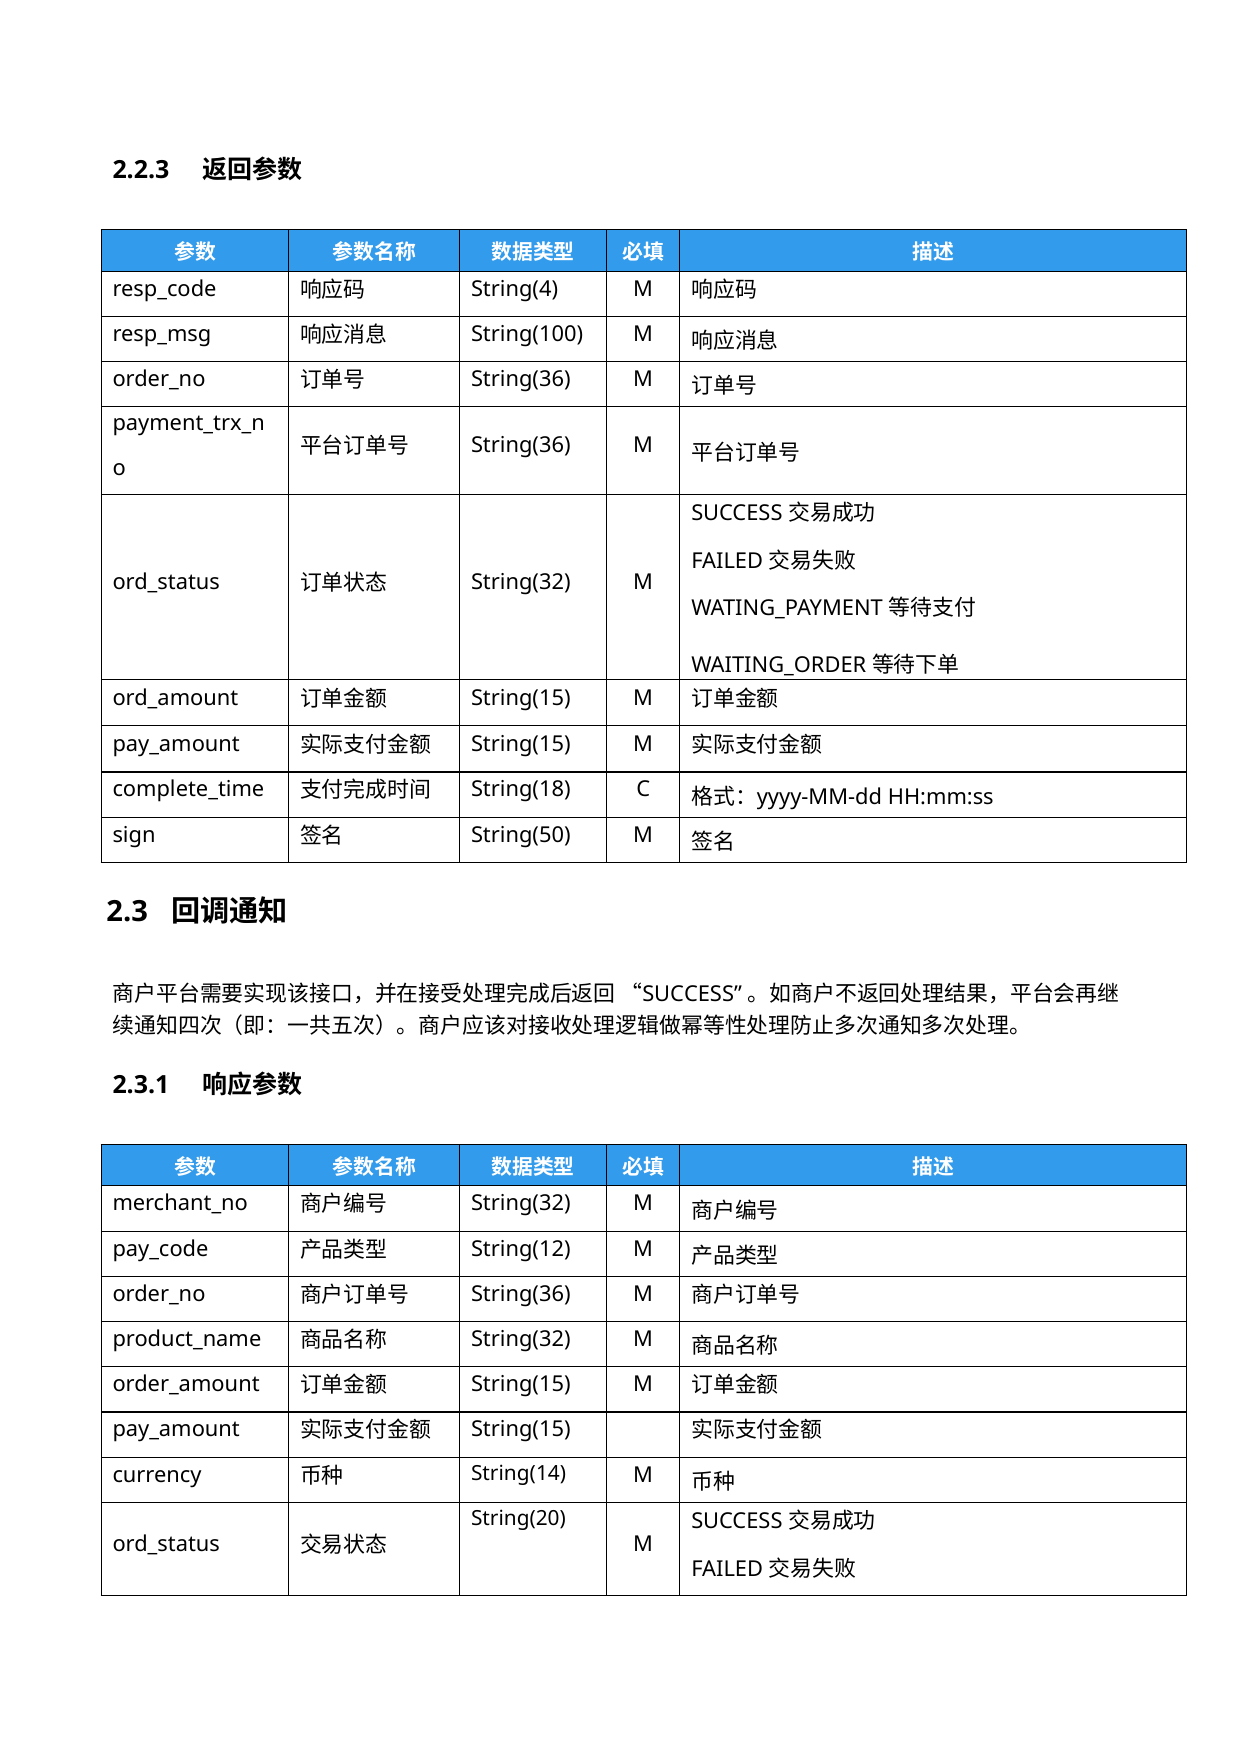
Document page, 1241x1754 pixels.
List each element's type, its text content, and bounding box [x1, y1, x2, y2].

table_cell M [607, 317, 679, 361]
table_cell 商品名称 [289, 1322, 459, 1366]
table_cell 商户订单号 [680, 1277, 1186, 1321]
text 商户平台需要实现该接口，并在接受处理完成后返回 “SUCCESS” 。如商户不返回处理结果，平台会再继续通知四次（即：一共五次）。商户应该对接收处理逻辑做幂等性处理防止多次通知多次处理。 [112, 976, 1128, 1040]
table_cell String(32) [460, 1186, 606, 1231]
table_cell String(36) [460, 362, 606, 406]
table_header 数据类型 [460, 1145, 606, 1185]
table_cell String(15) [460, 1367, 606, 1411]
table_cell String(18) [460, 773, 606, 817]
table_cell String(100) [460, 317, 606, 361]
table_cell M [607, 407, 679, 494]
table_cell ord_status [102, 495, 288, 679]
table_cell 响应消息 [289, 317, 459, 361]
table_cell String(15) [460, 1413, 606, 1457]
table_cell merchant_no [102, 1186, 288, 1231]
table_cell 交易状态 [289, 1503, 459, 1595]
table_cell 订单金额 [680, 1367, 1186, 1411]
table_cell [607, 1413, 679, 1457]
table_cell 商户编号 [289, 1186, 459, 1231]
table_cell M [607, 818, 679, 862]
table_cell String(32) [460, 495, 606, 679]
table_cell resp_msg [102, 317, 288, 361]
table_cell 产品类型 [680, 1232, 1186, 1276]
table_cell 币种 [680, 1458, 1186, 1502]
table_cell ord_status [102, 1503, 288, 1595]
table_cell 产品类型 [289, 1232, 459, 1276]
table_cell 签名 [289, 818, 459, 862]
table_cell 支付完成时间 [289, 773, 459, 817]
table_cell M [607, 272, 679, 316]
table_cell complete_time [102, 773, 288, 817]
table_header 参数 [102, 230, 288, 271]
table_cell order_no [102, 1277, 288, 1321]
table_cell 平台订单号 [680, 407, 1186, 494]
table_cell 商户订单号 [289, 1277, 459, 1321]
table_cell SUCCESS 交易成功 FAILED 交易失败 WATING_PAYMENT 等待支付 WAITING_ORDER 等待下单 [680, 495, 1186, 679]
table_cell M [607, 495, 679, 679]
table_cell M [607, 1322, 679, 1366]
table_cell String(4) [460, 272, 606, 316]
table_cell 实际支付金额 [289, 1413, 459, 1457]
table_cell M [607, 1458, 679, 1502]
table_header 参数名称 [289, 230, 459, 271]
table_cell String(32) [460, 1322, 606, 1366]
table_cell sign [102, 818, 288, 862]
table_cell order_amount [102, 1367, 288, 1411]
table_header 必填 [607, 230, 679, 271]
subtitle 返回参数 [106, 150, 1128, 186]
table_cell String(50) [460, 818, 606, 862]
table_cell 订单金额 [289, 1367, 459, 1411]
table_header 数据类型 [460, 230, 606, 271]
table_cell pay_amount [102, 726, 288, 771]
table_cell 响应码 [289, 272, 459, 316]
table_cell 商户编号 [680, 1186, 1186, 1231]
table_cell currency [102, 1458, 288, 1502]
table_header 描述 [680, 230, 1186, 271]
table_cell M [607, 726, 679, 771]
table_cell M [607, 1503, 679, 1595]
table_cell 订单号 [680, 362, 1186, 406]
table_cell String(15) [460, 726, 606, 771]
table_cell 订单状态 [289, 495, 459, 679]
table_cell SUCCESS 交易成功 FAILED 交易失败 [680, 1503, 1186, 1595]
table_cell M [607, 1232, 679, 1276]
table_cell 响应消息 [680, 317, 1186, 361]
table_cell 平台订单号 [289, 407, 459, 494]
table_cell 订单号 [289, 362, 459, 406]
table_cell M [607, 680, 679, 725]
table_cell pay_code [102, 1232, 288, 1276]
table_cell 实际支付金额 [680, 1413, 1186, 1457]
table_cell resp_code [102, 272, 288, 316]
table_cell String(20) [460, 1503, 606, 1595]
table_header 描述 [680, 1145, 1186, 1185]
table_cell C [607, 773, 679, 817]
table_cell product_name [102, 1322, 288, 1366]
table_cell String(36) [460, 1277, 606, 1321]
table_cell String(14) [460, 1458, 606, 1502]
table_cell M [607, 1186, 679, 1231]
table_cell ord_amount [102, 680, 288, 725]
table_cell String(15) [460, 680, 606, 725]
table_cell 商品名称 [680, 1322, 1186, 1366]
table_cell 响应码 [680, 272, 1186, 316]
table_header 参数 [102, 1145, 288, 1185]
table_cell 实际支付金额 [289, 726, 459, 771]
table_cell String(12) [460, 1232, 606, 1276]
table_cell pay_amount [102, 1413, 288, 1457]
table_cell M [607, 362, 679, 406]
table_cell String(36) [460, 407, 606, 494]
table_cell 币种 [289, 1458, 459, 1502]
table_cell 签名 [680, 818, 1186, 862]
table_cell M [607, 1277, 679, 1321]
table_cell 格式：yyyy-MM-dd HH:mm:ss [680, 773, 1186, 817]
table_cell 实际支付金额 [680, 726, 1186, 771]
table_cell payment_trx_no [102, 407, 288, 494]
table_header 必填 [607, 1145, 679, 1185]
subtitle 响应参数 [106, 1065, 1128, 1101]
table_cell M [607, 1367, 679, 1411]
table_cell 订单金额 [289, 680, 459, 725]
table_cell order_no [102, 362, 288, 406]
table_cell 订单金额 [680, 680, 1186, 725]
table_header 参数名称 [289, 1145, 459, 1185]
subtitle 回调通知 [106, 888, 1128, 930]
